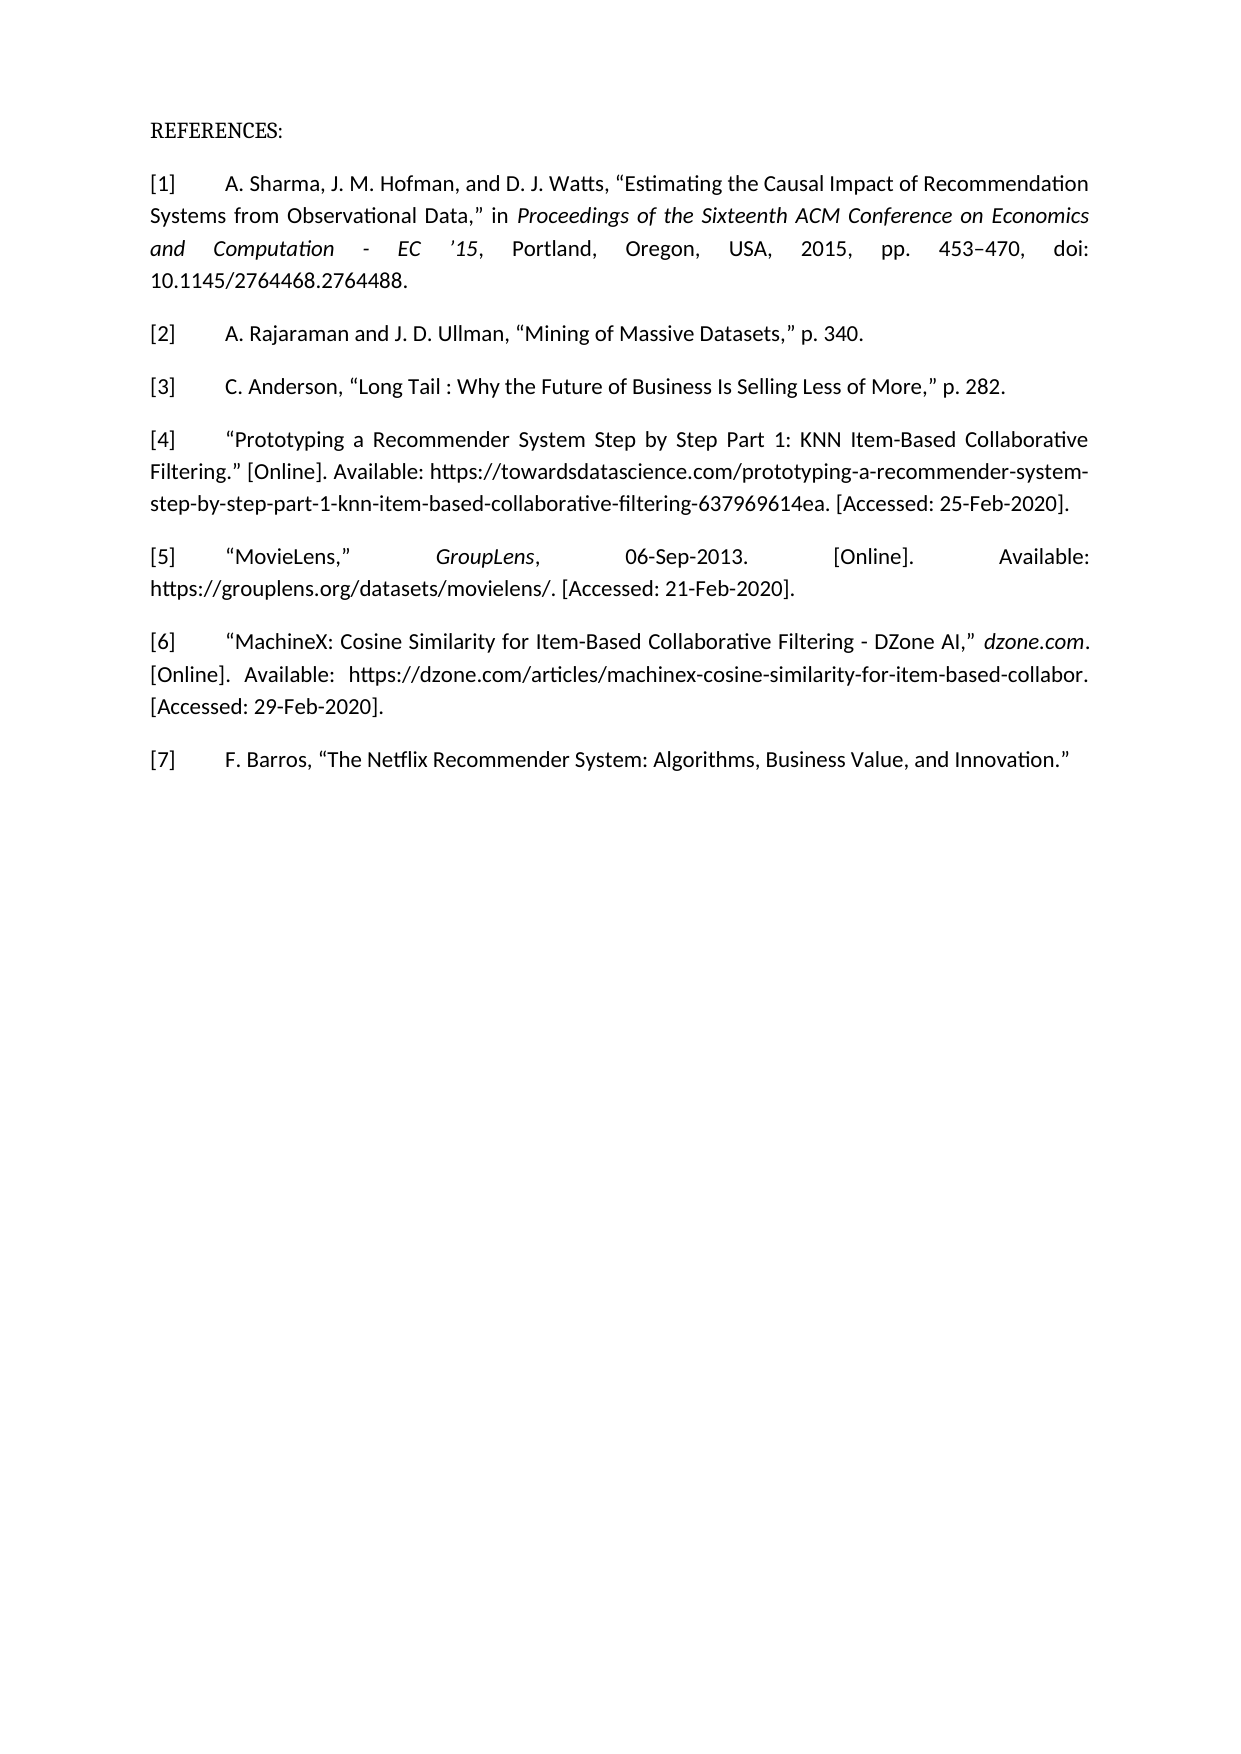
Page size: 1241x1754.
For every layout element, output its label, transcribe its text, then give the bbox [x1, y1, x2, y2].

text [2] A. Rajaraman and J. D. Ullman, “Mining of Massive Datasets,” p. 340. [150, 319, 1090, 347]
text [3] C. Anderson, “Long Tail : Why the Future of Business Is Selling Less of More,” p. 282. [150, 372, 1090, 400]
text [5] “MovieLens,” GroupLens, 06-Sep-2013. [Online]. Available: https://grouplens.org/datasets/movielens/. [Accessed: 21-Feb-2020]. [150, 542, 1090, 602]
text [4] “Prototyping a Recommender System Step by Step Part 1: KNN Item-Based Collaborative Filtering.” [Online]. Available: https://towardsdatascience.com/prototyping-a-recommender-system-step-by-step-part-1-knn-item-based-collaborative-filtering-637969614ea. [Accessed: 25-Feb-2020]. [150, 425, 1090, 517]
text [7] F. Barros, “The Netflix Recommender System: Algorithms, Business Value, and Innovation.” [150, 745, 1090, 773]
text [1] A. Sharma, J. M. Hofman, and D. J. Watts, “Estimating the Causal Impact of Recommendation Systems from Observational Data,” in Proceedings of the Sixteenth ACM Conference on Economics and Computation - EC ’15, Portland, Oregon, USA, 2015, pp. 453–470, doi: 10.1145/2764468.2764488. [150, 169, 1090, 294]
text REFERENCES: [150, 118, 1090, 144]
text [6] “MachineX: Cosine Similarity for Item-Based Collaborative Filtering - DZone AI,” dzone.com. [Online]. Available: https://dzone.com/articles/machinex-cosine-similarity-for-item-based-collabor. [Accessed: 29-Feb-2020]. [150, 627, 1090, 720]
